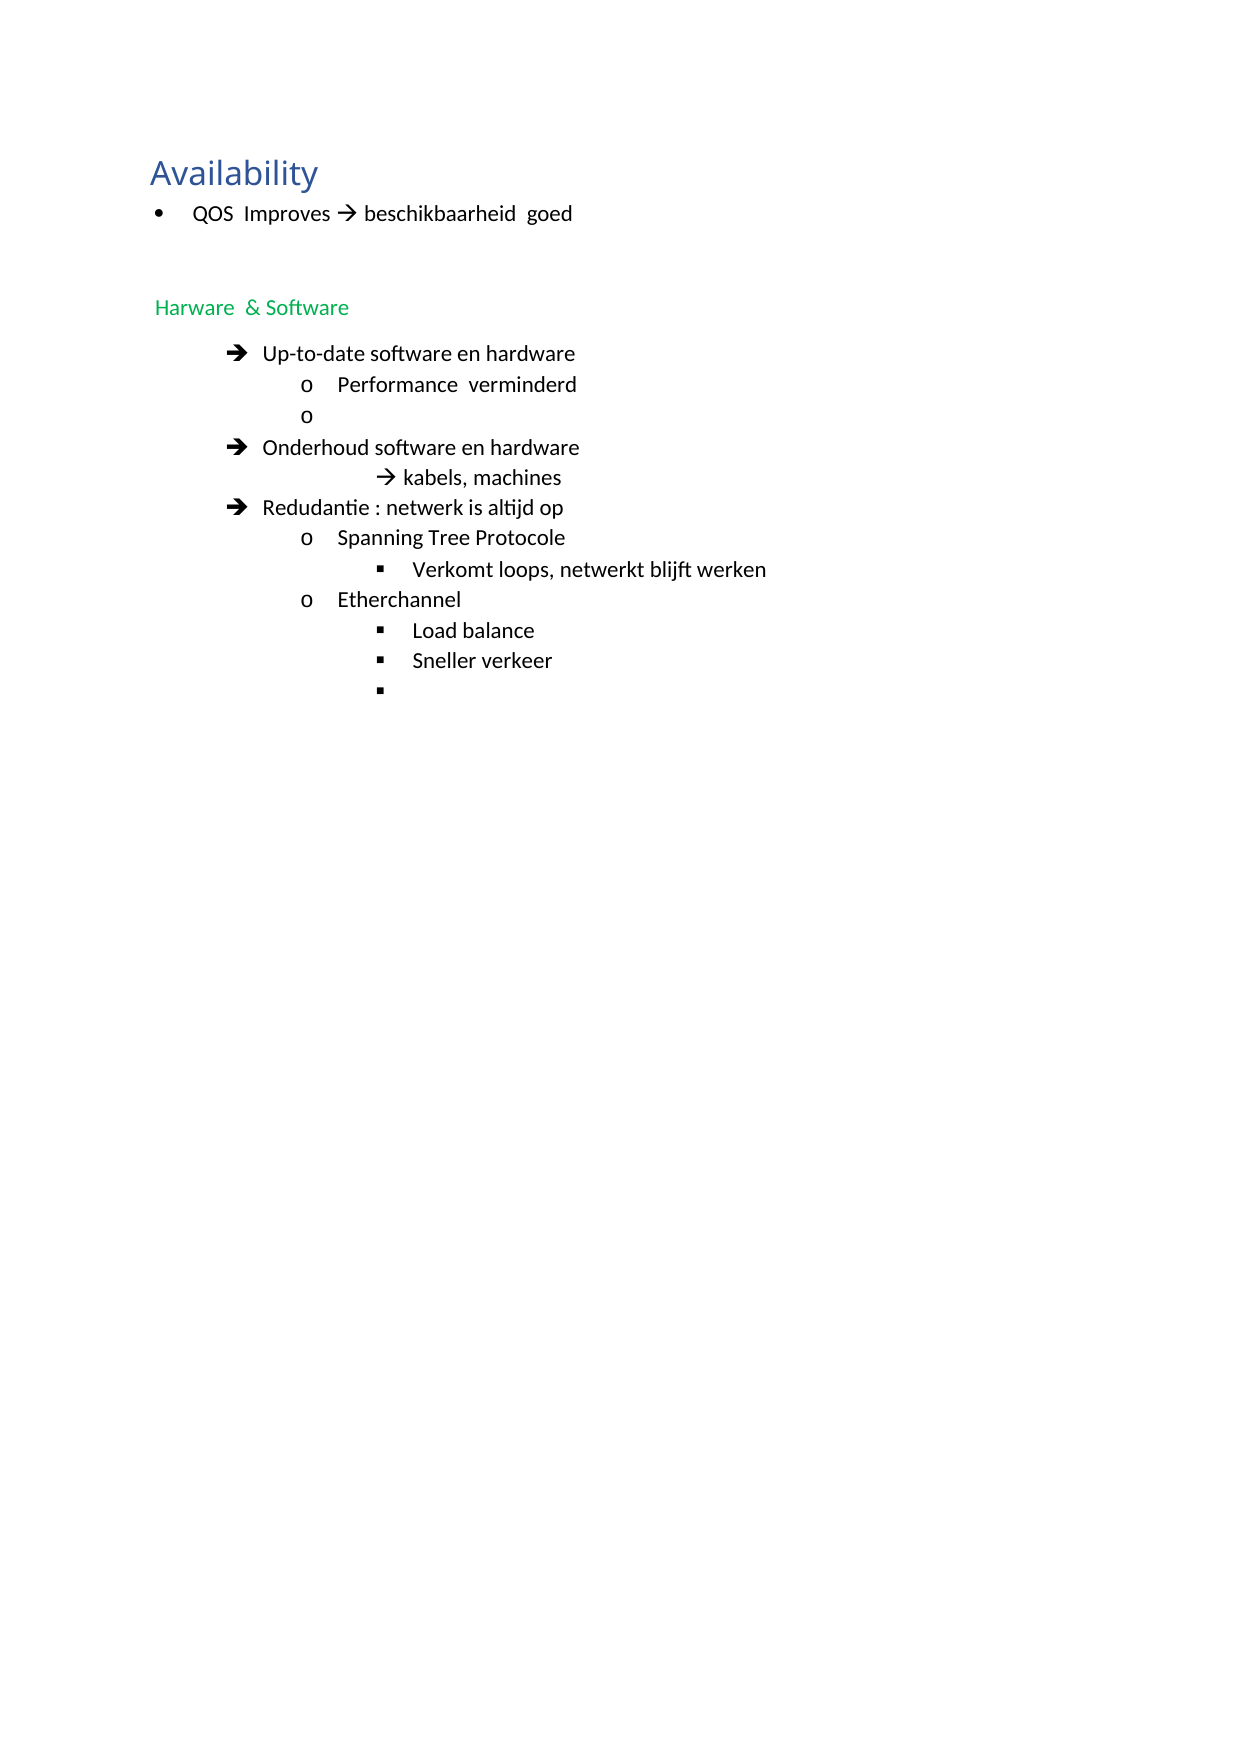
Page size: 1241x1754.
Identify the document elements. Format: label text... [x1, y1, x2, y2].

list Redudantie : netwerk is altijd op [225, 493, 1090, 521]
subtitle Availability [150, 150, 1090, 195]
list kabels, machines [262, 463, 1090, 491]
list Up-to-date software en hardware [225, 339, 1090, 368]
list Onderhoud software en hardware [225, 433, 1090, 461]
list Spanning Tree Protocole [300, 523, 1090, 552]
text Harware & Software [155, 293, 1090, 321]
list Etherchannel [300, 585, 1090, 614]
list Verkomt loops, netwerkt blijft werken [375, 555, 1090, 583]
list QOS Improves beschikbaarheid goed [155, 199, 1090, 227]
list Load balance [375, 616, 1090, 644]
list Sneller verkeer [375, 647, 1090, 674]
list Performance verminderd [300, 370, 1090, 399]
